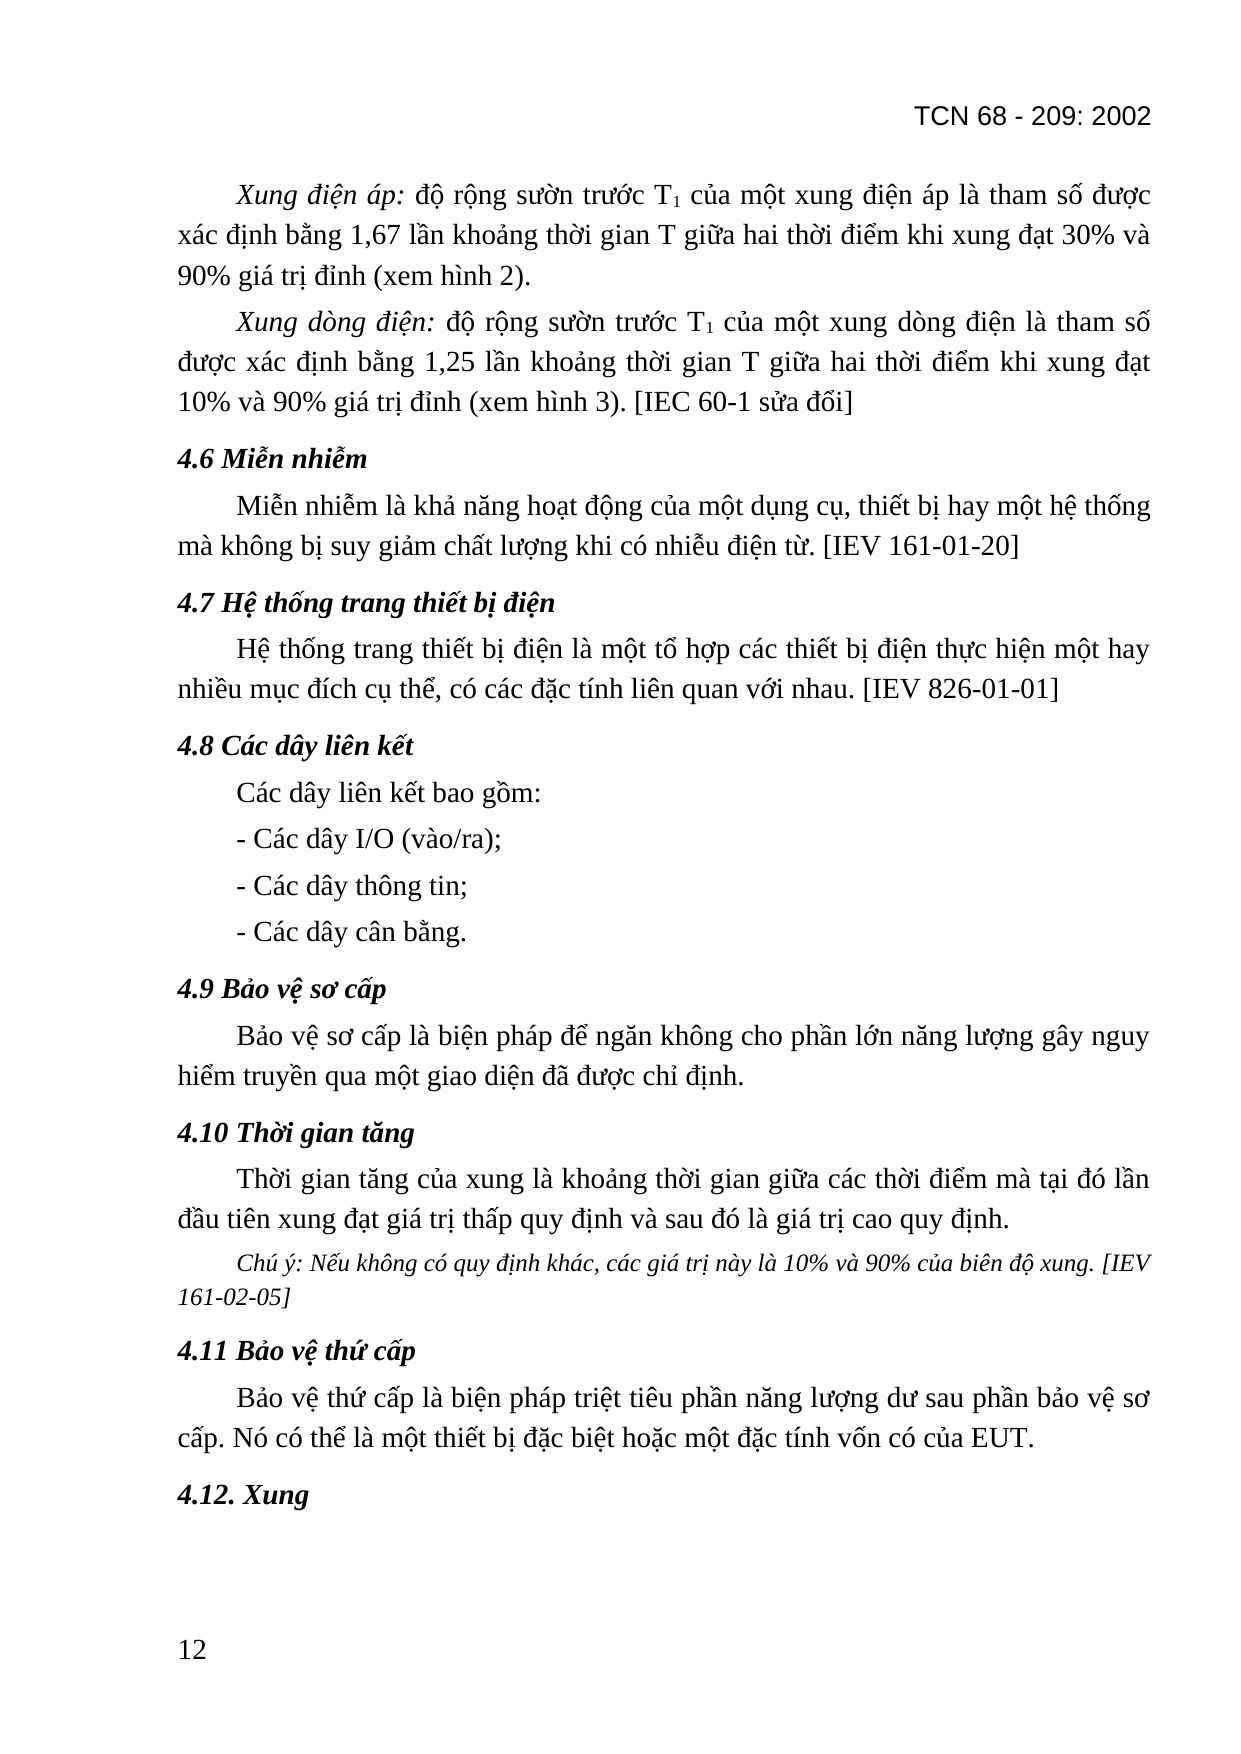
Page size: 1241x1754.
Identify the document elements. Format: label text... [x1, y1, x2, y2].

text 4.10 Thời gian tăng [177, 1115, 1152, 1148]
text 4.12. Xung [177, 1477, 1152, 1511]
text Xung dòng điện: độ rộng sườn trước T1 của một xung dòng điện là tham số được xác định bằng 1,25 lần khoảng thời gian T giữa hai thời điểm khi xung đạt 10% và 90% giá trị đỉnh (xem hình 3). [IEC 60-1 sửa đổi] [177, 304, 1152, 418]
text - Các dây cân bằng. [177, 914, 1152, 948]
text - Các dây I/O (vào/ra); [177, 821, 1152, 855]
text Bảo vệ thứ cấp là biện pháp triệt tiêu phần năng lượng dư sau phần bảo vệ sơ cấp. Nó có thể là một thiết bị đặc biệt hoặc một đặc tính vốn có của EUT. [177, 1380, 1152, 1454]
text Bảo vệ sơ cấp là biện pháp để ngăn không cho phần lớn năng lượng gây nguy hiểm truyền qua một giao diện đã được chỉ định. [177, 1018, 1152, 1091]
text Thời gian tăng của xung là khoảng thời gian giữa các thời điểm mà tại đó lần đầu tiên xung đạt giá trị thấp quy định và sau đó là giá trị cao quy định. [177, 1161, 1152, 1235]
text Miễn nhiễm là khả năng hoạt động của một dụng cụ, thiết bị hay một hệ thống mà không bị suy giảm chất lượng khi có nhiễu điện từ. [IEV 161-01-20] [177, 488, 1152, 562]
text 4.11 Bảo vệ thứ cấp [177, 1333, 1152, 1367]
text Các dây liên kết bao gồm: [177, 775, 1152, 808]
text 4.6 Miễn nhiễm [177, 441, 1152, 475]
text Xung điện áp: độ rộng sườn trước T1 của một xung điện áp là tham số được xác định bằng 1,67 lần khoảng thời gian T giữa hai thời điểm khi xung đạt 30% và 90% giá trị đỉnh (xem hình 2). [177, 177, 1152, 291]
text 4.7 Hệ thống trang thiết bị điện [177, 585, 1152, 618]
text 4.8 Các dây liên kết [177, 728, 1152, 762]
text Hệ thống trang thiết bị điện là một tổ hợp các thiết bị điện thực hiện một hay nhiều mục đích cụ thể, có các đặc tính liên quan với nhau. [IEV 826-01-01] [177, 631, 1152, 705]
text 4.9 Bảo vệ sơ cấp [177, 971, 1152, 1005]
text Chú ý: Nếu không có quy định khác, các giá trị này là 10% và 90% của biên độ xung. [IEV 161-02-05] [177, 1248, 1152, 1311]
text - Các dây thông tin; [177, 868, 1152, 901]
